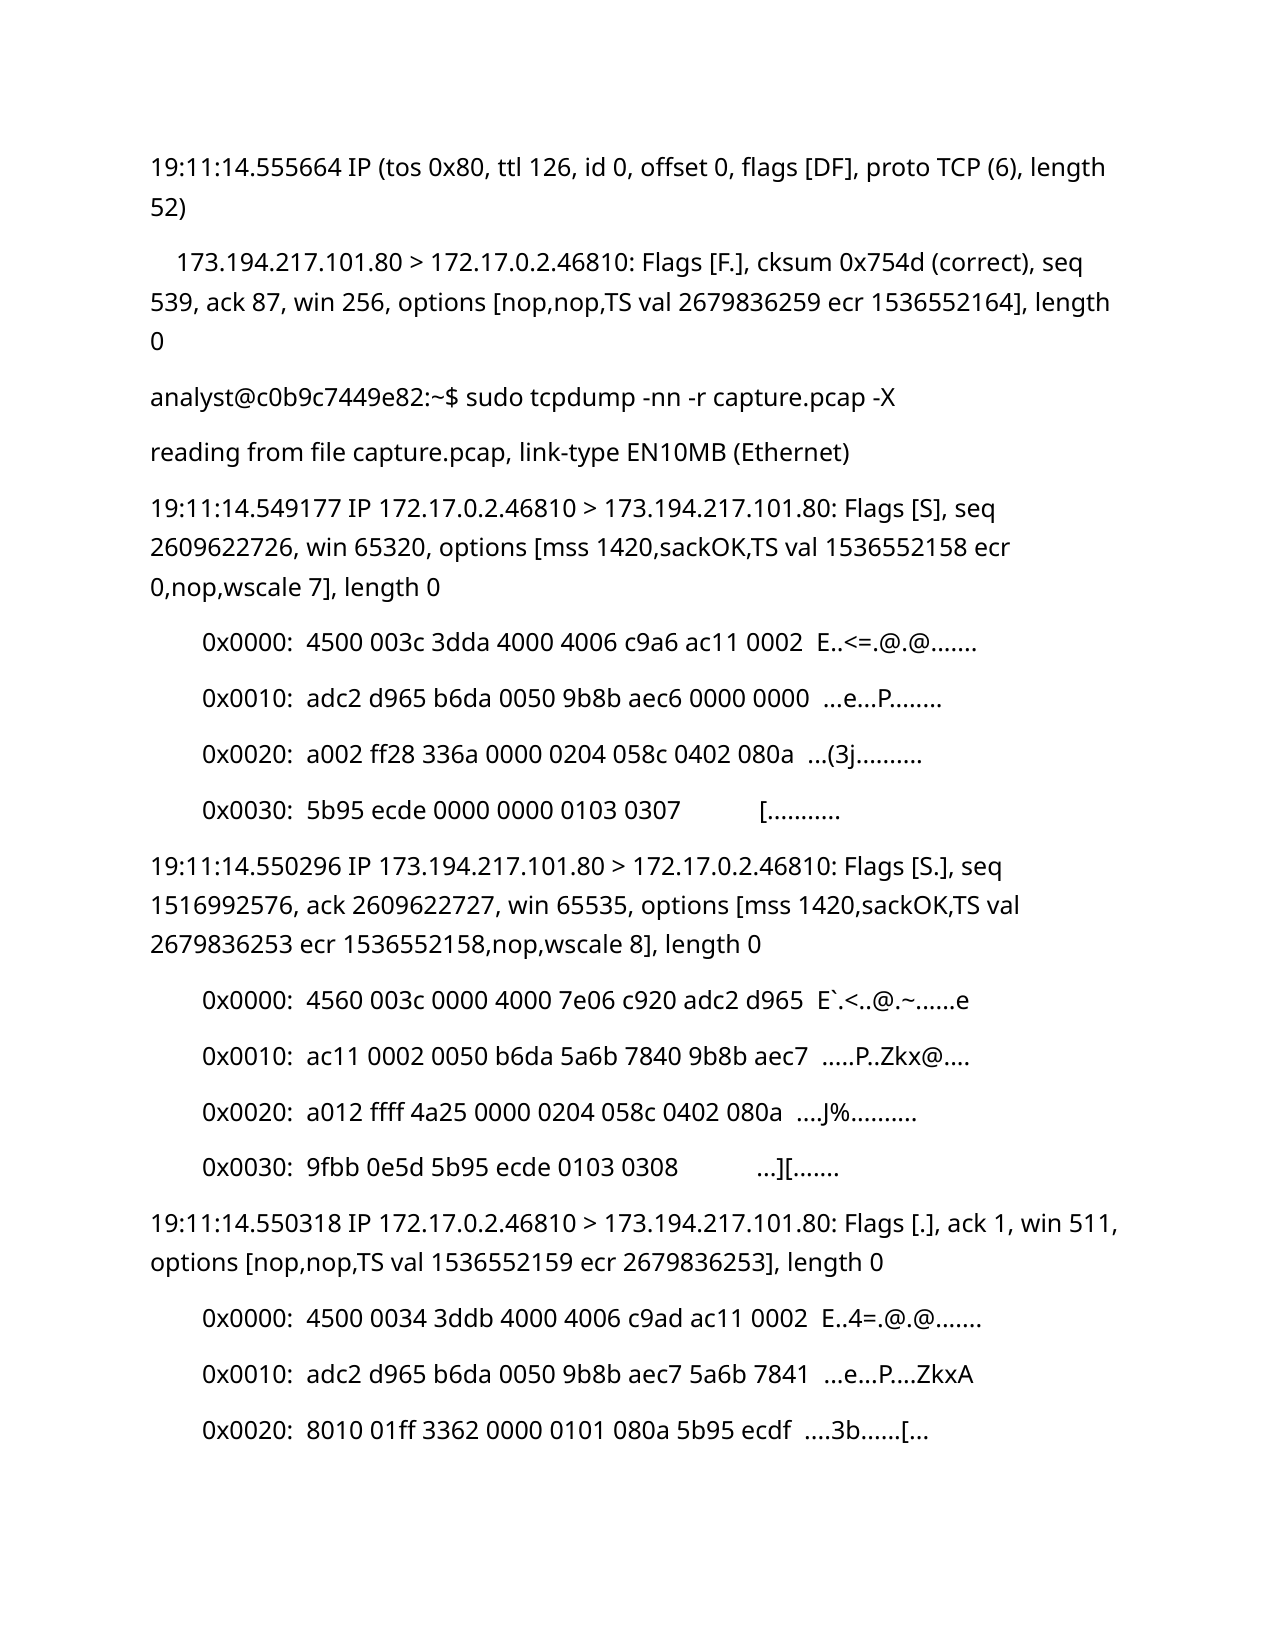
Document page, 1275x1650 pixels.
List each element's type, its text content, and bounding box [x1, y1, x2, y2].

text 0x0000: 4500 0034 3ddb 4000 4006 c9ad ac11 0002 E..4=.@.@....... [150, 1301, 1125, 1335]
text 19:11:14.550296 IP 173.194.217.101.80 > 172.17.0.2.46810: Flags [S.], seq 1516992576, ack 2609622727, win 65535, options [mss 1420,sackOK,TS val 2679836253 ecr 1536552158,nop,wscale 8], length 0 [150, 848, 1125, 961]
text reading from file capture.pcap, link-type EN10MB (Ethernet) [150, 435, 1125, 469]
text analyst@c0b9c7449e82:~$ sudo tcpdump -nn -r capture.pcap -X [150, 379, 1125, 413]
text 0x0010: adc2 d965 b6da 0050 9b8b aec7 5a6b 7841 ...e...P....ZkxA [150, 1357, 1125, 1391]
text 0x0020: a012 ffff 4a25 0000 0204 058c 0402 080a ....J%.......... [150, 1094, 1125, 1128]
text 0x0000: 4560 003c 0000 4000 7e06 c920 adc2 d965 E`.<..@.~......e [150, 982, 1125, 1017]
text 19:11:14.550318 IP 172.17.0.2.46810 > 173.194.217.101.80: Flags [.], ack 1, win 511, options [nop,nop,TS val 1536552159 ecr 2679836253], length 0 [150, 1206, 1125, 1279]
text 173.194.217.101.80 > 172.17.0.2.46810: Flags [F.], cksum 0x754d (correct), seq 539, ack 87, win 256, options [nop,nop,TS val 2679836259 ecr 1536552164], length 0 [150, 245, 1125, 357]
text 0x0020: 8010 01ff 3362 0000 0101 080a 5b95 ecdf ....3b......[... [150, 1412, 1125, 1447]
text 0x0000: 4500 003c 3dda 4000 4006 c9a6 ac11 0002 E..<=.@.@....... [150, 625, 1125, 659]
text 0x0030: 9fbb 0e5d 5b95 ecde 0103 0308 ...][....... [150, 1150, 1125, 1184]
text 0x0010: ac11 0002 0050 b6da 5a6b 7840 9b8b aec7 .....P..Zkx@.... [150, 1038, 1125, 1072]
text 19:11:14.555664 IP (tos 0x80, ttl 126, id 0, offset 0, flags [DF], proto TCP (6), length 52) [150, 150, 1125, 223]
text 0x0020: a002 ff28 336a 0000 0204 058c 0402 080a ...(3j.......... [150, 737, 1125, 771]
text 0x0030: 5b95 ecde 0000 0000 0103 0307 [........... [150, 792, 1125, 827]
text 19:11:14.549177 IP 172.17.0.2.46810 > 173.194.217.101.80: Flags [S], seq 2609622726, win 65320, options [mss 1420,sackOK,TS val 1536552158 ecr 0,nop,wscale 7], length 0 [150, 491, 1125, 603]
text 0x0010: adc2 d965 b6da 0050 9b8b aec6 0000 0000 ...e...P........ [150, 681, 1125, 715]
